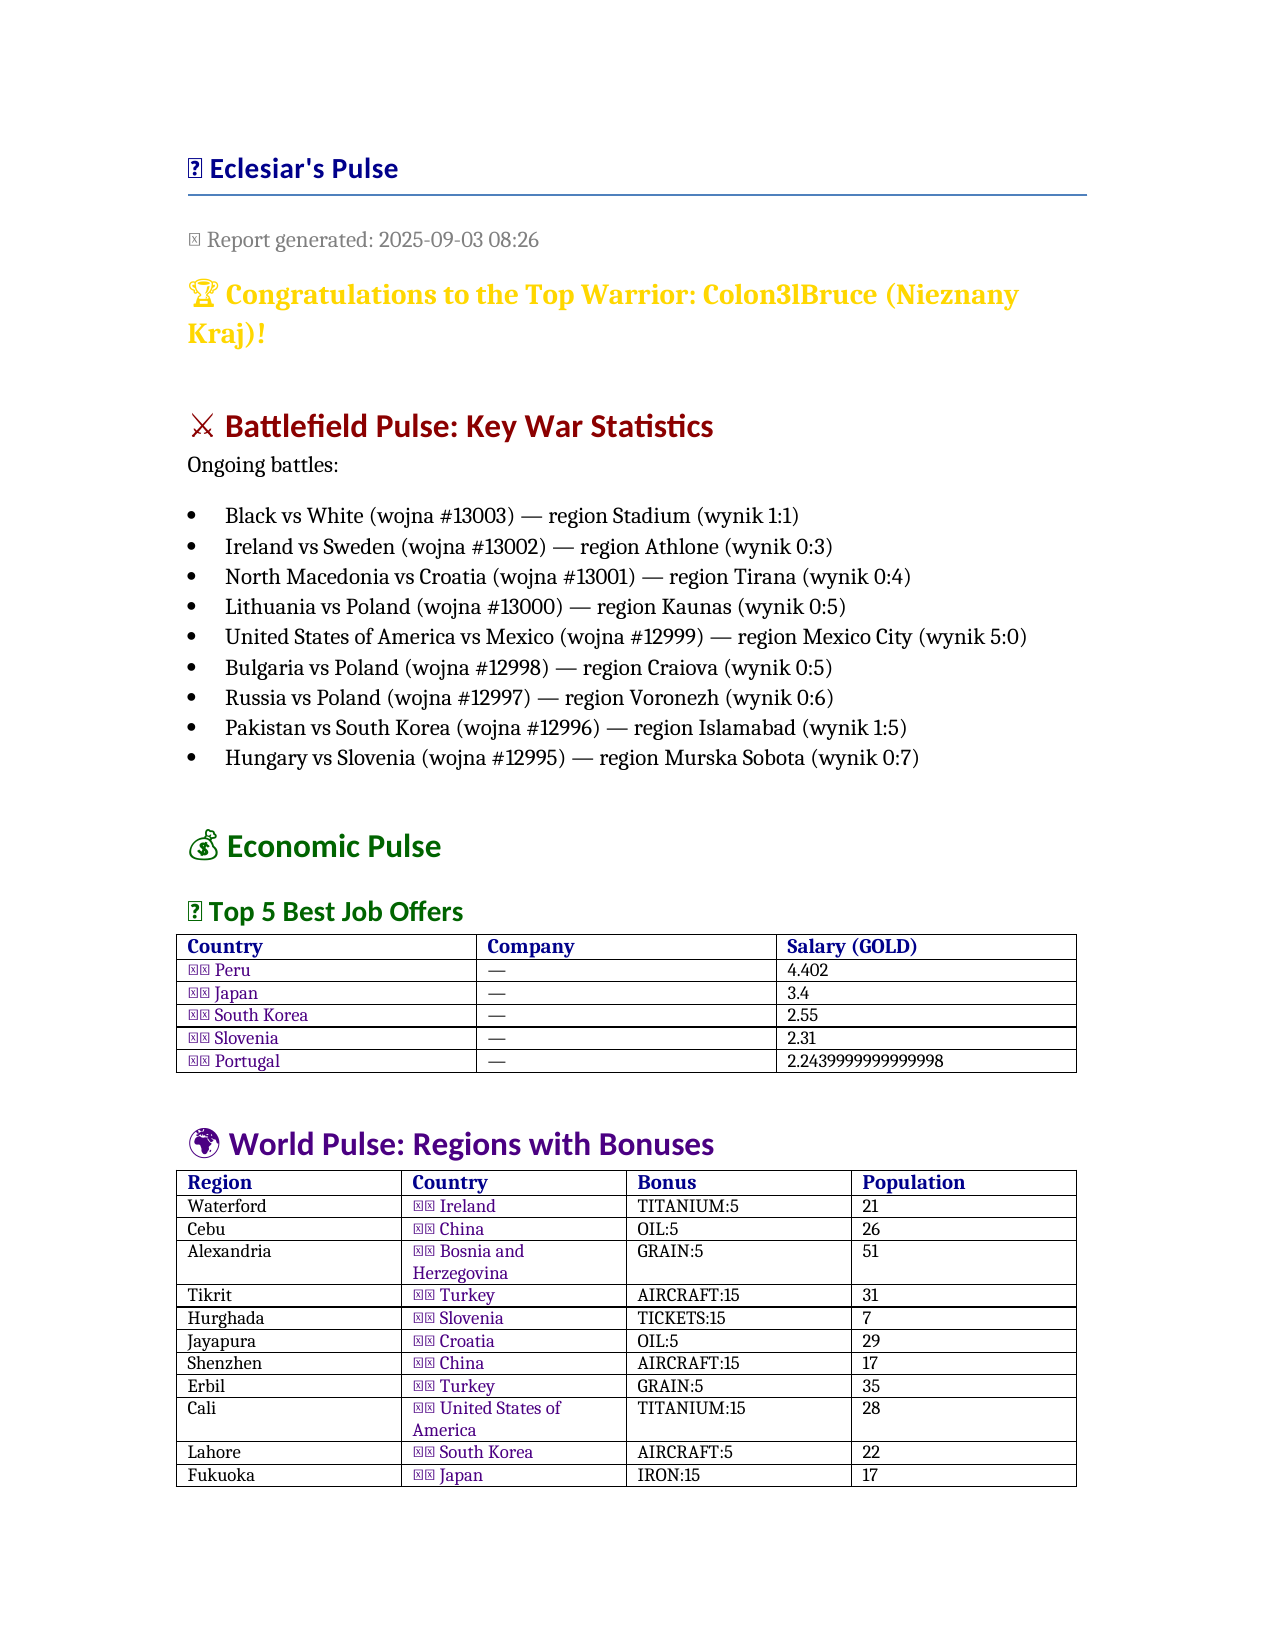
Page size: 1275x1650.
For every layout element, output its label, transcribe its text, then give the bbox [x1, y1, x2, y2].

subtitle ⚔️ Battlefield Pulse: Key War Statistics [187, 405, 1087, 446]
table_cell 🇮🇪 Ireland [402, 1196, 626, 1217]
table_header Salary (GOLD) [777, 935, 1076, 959]
table_cell Waterford [177, 1196, 401, 1217]
table_header Country [402, 1171, 626, 1194]
table_cell — [477, 1028, 776, 1049]
table_cell 🇵🇹 Portugal [177, 1050, 476, 1072]
table_cell 🇸🇮 Slovenia [402, 1308, 626, 1329]
table_cell 2.31 [777, 1028, 1076, 1049]
table_cell 🇵🇪 Peru [177, 960, 476, 981]
title 🏰 Eclesiar's Pulse [187, 150, 1087, 196]
table_cell 🇯🇵 Japan [402, 1465, 626, 1486]
table_cell 🇨🇳 China [402, 1218, 626, 1240]
table_cell 🇨🇳 China [402, 1353, 626, 1374]
list Pakistan vs South Korea (wojna #12996) — region Islamabad (wynik 1:5) [187, 715, 1087, 741]
subtitle 💰 Economic Pulse [187, 825, 1087, 866]
table_cell OIL:5 [627, 1330, 851, 1352]
table_cell Tikrit [177, 1285, 401, 1306]
table_cell 4.402 [777, 960, 1076, 981]
table_cell 🇹🇷 Turkey [402, 1375, 626, 1397]
list Ireland vs Sweden (wojna #13002) — region Athlone (wynik 0:3) [187, 533, 1087, 560]
list Bulgaria vs Poland (wojna #12998) — region Craiova (wynik 0:5) [187, 654, 1087, 681]
table_cell Erbil [177, 1375, 401, 1397]
table_cell 🇧🇦 Bosnia and Herzegovina [402, 1241, 626, 1284]
table_cell IRON:15 [627, 1465, 851, 1486]
table_header Company [477, 935, 776, 959]
text 🏆 Congratulations to the Top Warrior: Colon3lBruce (Nieznany Kraj)! [187, 278, 1087, 350]
table_cell AIRCRAFT:15 [627, 1353, 851, 1374]
subtitle 💼 Top 5 Best Job Offers [187, 893, 1087, 928]
table_cell 🇹🇷 Turkey [402, 1285, 626, 1306]
table_header Bonus [627, 1171, 851, 1194]
table_header Population [852, 1171, 1076, 1194]
table_cell 35 [852, 1375, 1076, 1397]
list North Macedonia vs Croatia (wojna #13001) — region Tirana (wynik 0:4) [187, 564, 1087, 590]
table_cell AIRCRAFT:5 [627, 1442, 851, 1464]
table_cell 31 [852, 1285, 1076, 1306]
table_cell TICKETS:15 [627, 1308, 851, 1329]
table_header Country [177, 935, 476, 959]
table_cell 29 [852, 1330, 1076, 1352]
list Hungary vs Slovenia (wojna #12995) — region Murska Sobota (wynik 0:7) [187, 745, 1087, 771]
list United States of America vs Mexico (wojna #12999) — region Mexico City (wynik 5:0) [187, 624, 1087, 650]
table_cell GRAIN:5 [627, 1375, 851, 1397]
table_cell 22 [852, 1442, 1076, 1464]
table_cell 🇰🇷 South Korea [402, 1442, 626, 1464]
table_cell — [477, 1005, 776, 1026]
table_cell 21 [852, 1196, 1076, 1217]
table_cell 26 [852, 1218, 1076, 1240]
table_cell 28 [852, 1398, 1076, 1441]
table_cell 🇯🇵 Japan [177, 982, 476, 1004]
list Black vs White (wojna #13003) — region Stadium (wynik 1:1) [187, 503, 1087, 529]
table_cell 17 [852, 1353, 1076, 1374]
table_cell Jayapura [177, 1330, 401, 1352]
table_cell 7 [852, 1308, 1076, 1329]
table_cell 🇸🇮 Slovenia [177, 1028, 476, 1049]
table_cell AIRCRAFT:15 [627, 1285, 851, 1306]
table_cell OIL:5 [627, 1218, 851, 1240]
table_cell GRAIN:5 [627, 1241, 851, 1284]
table_cell — [477, 1050, 776, 1072]
table_cell — [477, 982, 776, 1004]
table_cell 2.2439999999999998 [777, 1050, 1076, 1072]
subtitle 🌍 World Pulse: Regions with Bonuses [187, 1123, 1087, 1163]
list Russia vs Poland (wojna #12997) — region Voronezh (wynik 0:6) [187, 684, 1087, 711]
table_cell Fukuoka [177, 1465, 401, 1486]
table_cell TITANIUM:5 [627, 1196, 851, 1217]
table_cell 🇺🇸 United States of America [402, 1398, 626, 1441]
table_cell 2.55 [777, 1005, 1076, 1026]
table_cell Cebu [177, 1218, 401, 1240]
table_cell 🇰🇷 South Korea [177, 1005, 476, 1026]
table_cell 51 [852, 1241, 1076, 1284]
table_cell 17 [852, 1465, 1076, 1486]
table_cell Alexandria [177, 1241, 401, 1284]
table_cell TITANIUM:15 [627, 1398, 851, 1441]
table_cell 🇭🇷 Croatia [402, 1330, 626, 1352]
table_cell Hurghada [177, 1308, 401, 1329]
text 📅 Report generated: 2025-09-03 08:26 [187, 227, 1087, 254]
table_cell Shenzhen [177, 1353, 401, 1374]
text Ongoing battles: [187, 452, 1087, 478]
list Lithuania vs Poland (wojna #13000) — region Kaunas (wynik 0:5) [187, 594, 1087, 620]
table_cell 3.4 [777, 982, 1076, 1004]
table_cell Lahore [177, 1442, 401, 1464]
table_cell — [477, 960, 776, 981]
table_cell Cali [177, 1398, 401, 1441]
table_header Region [177, 1171, 401, 1194]
